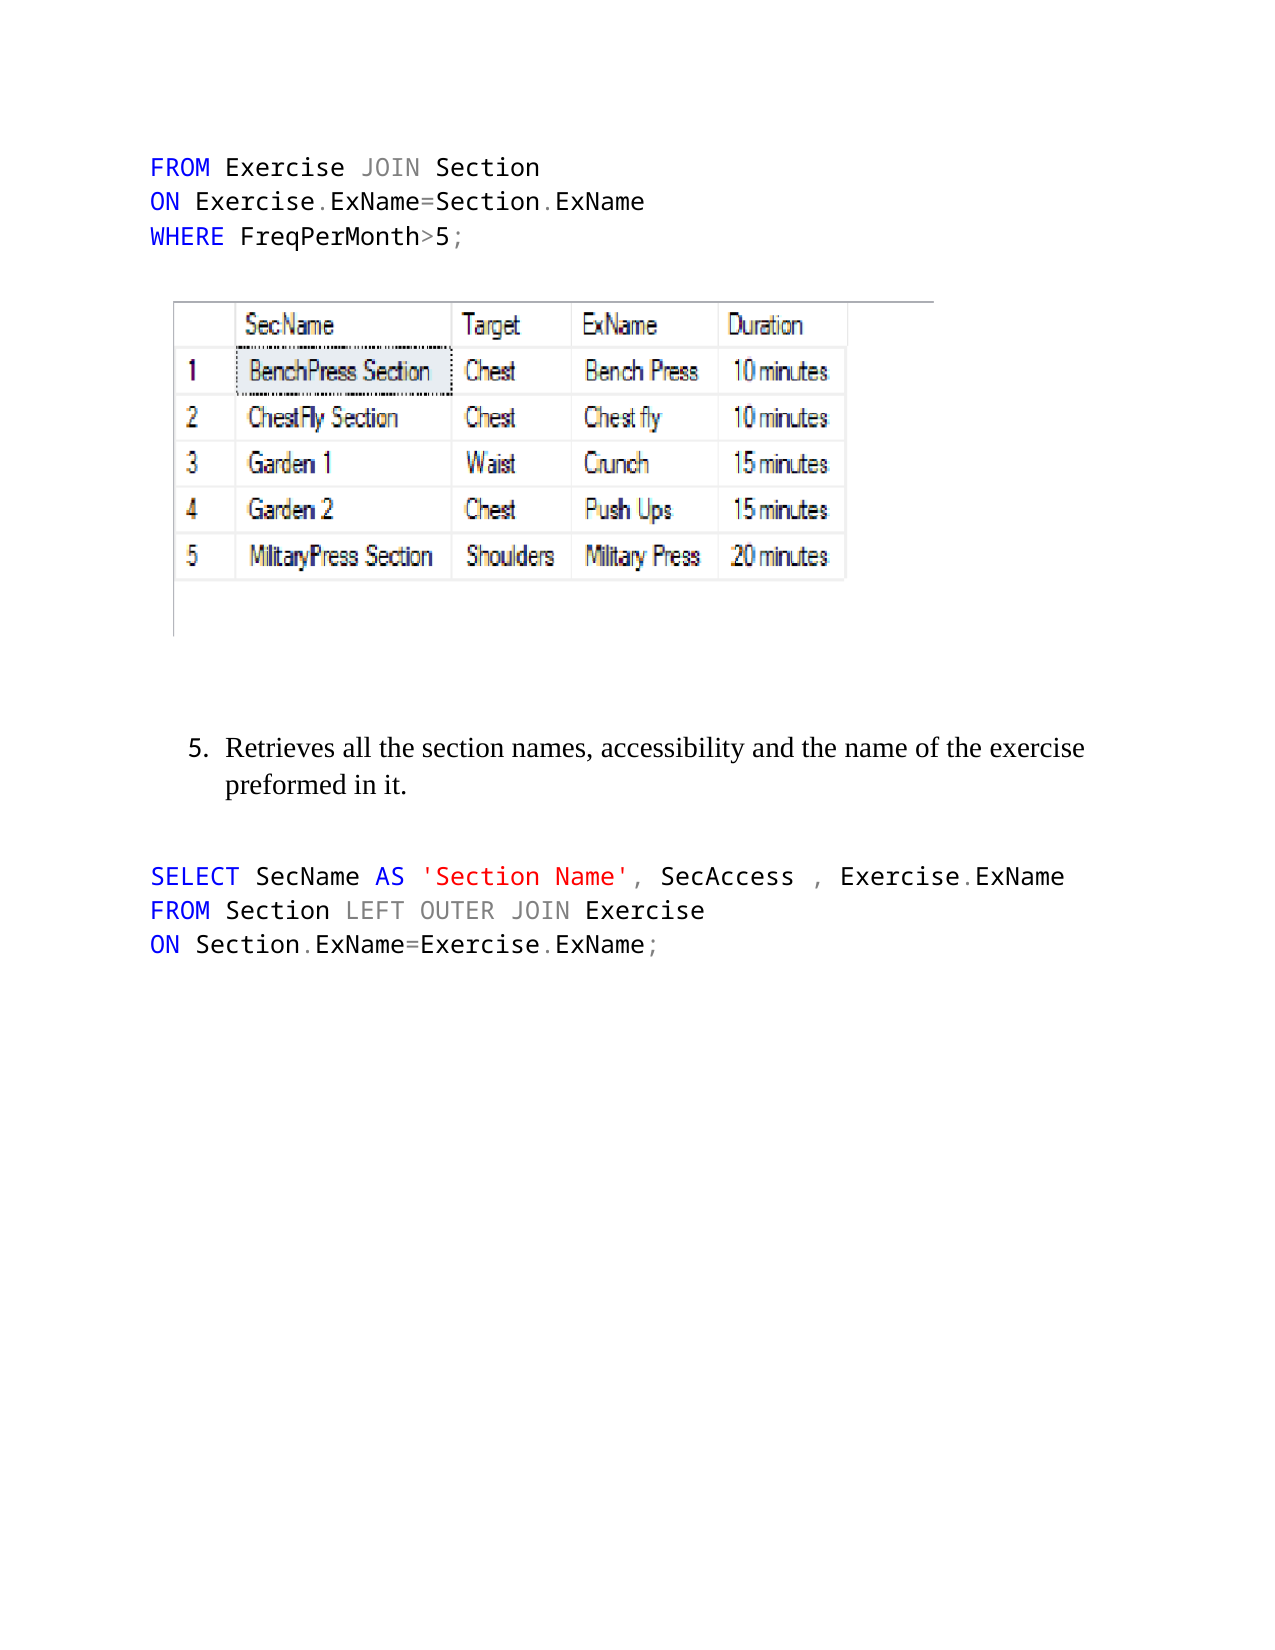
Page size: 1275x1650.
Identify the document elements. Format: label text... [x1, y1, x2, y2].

text ON Exercise.ExName=Section.ExName [150, 184, 1125, 218]
picture [150, 301, 1025, 672]
text FROM Exercise JOIN Section [150, 150, 1125, 184]
text FROM Section LEFT OUTER JOIN Exercise [150, 892, 1125, 926]
text ON Section.ExName=Exercise.ExName; [150, 926, 1125, 961]
text SELECT SecName AS 'Section Name', SecAccess , Exercise.ExName [150, 858, 1125, 892]
text WHERE FreqPerMonth>5; [150, 218, 1125, 252]
list Retrieves all the section names, accessibility and the name of the exercise preformed in it. [187, 729, 1125, 801]
